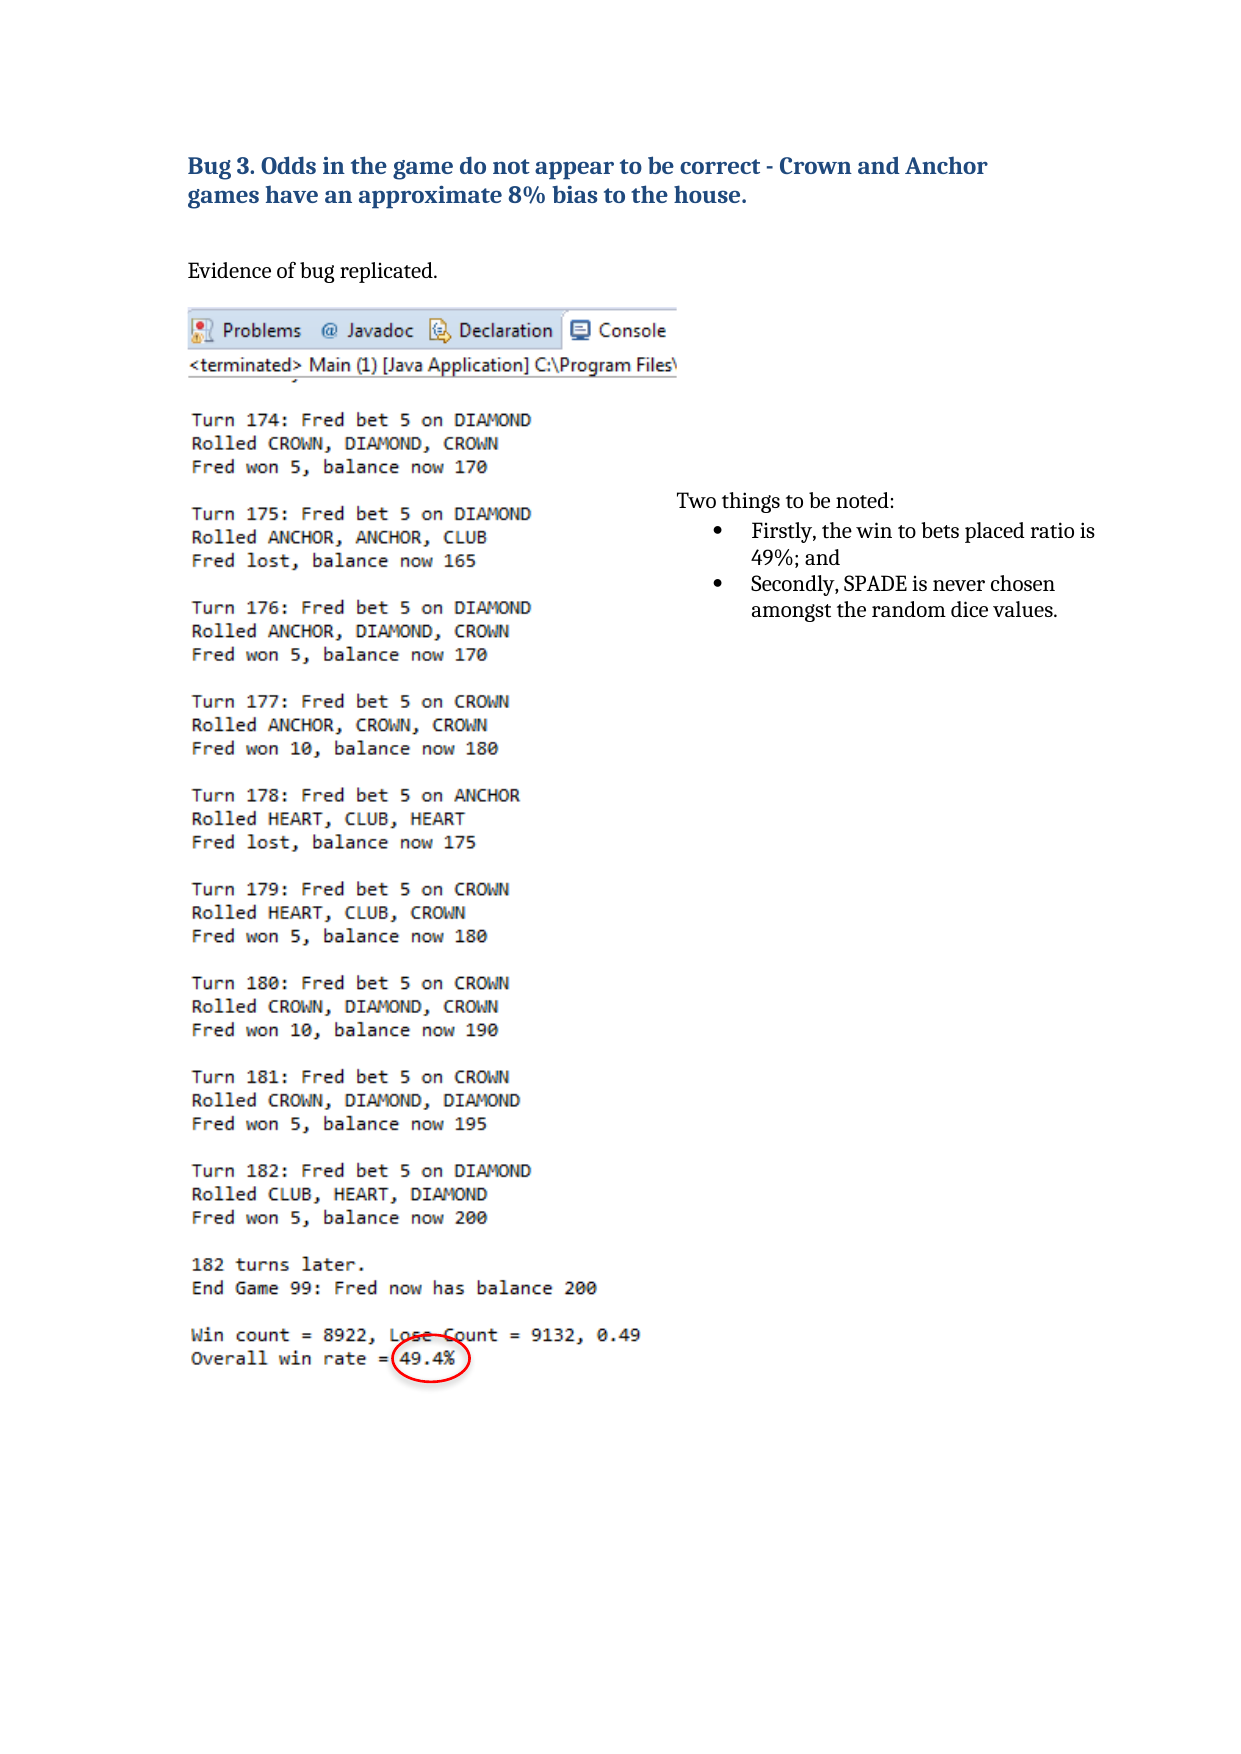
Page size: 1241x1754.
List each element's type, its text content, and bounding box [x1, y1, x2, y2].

text Evidence of bug replicated. [187, 258, 1053, 285]
subtitle Bug 3. Odds in the game do not appear to be correct - Crown and Anchor games have an approximate 8% bias to the house. [187, 152, 1053, 209]
